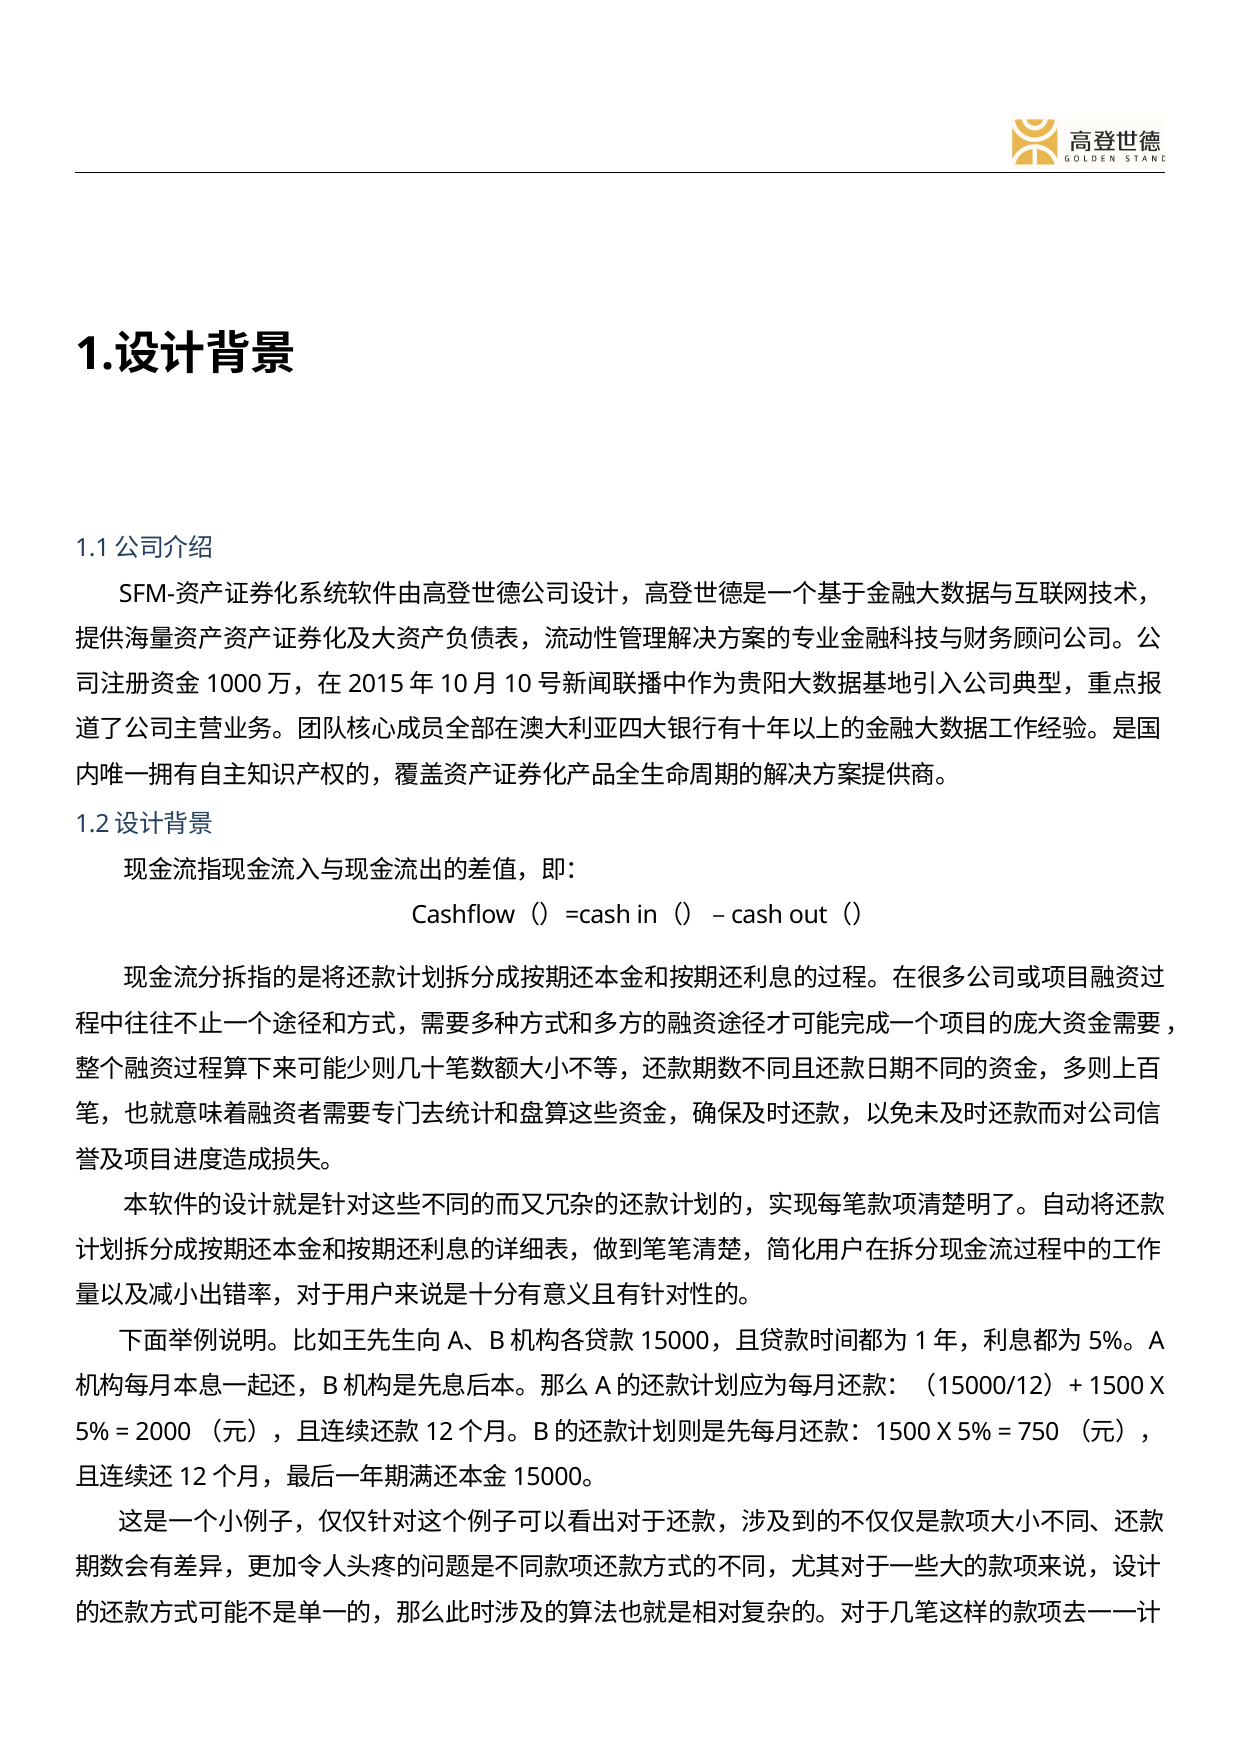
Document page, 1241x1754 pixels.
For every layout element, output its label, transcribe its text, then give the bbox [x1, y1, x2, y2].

subtitle 1.设计背景 [75, 304, 1165, 395]
subtitle 1.1公司介绍 [75, 523, 1165, 568]
list 本软件的设计就是针对这些不同的而又冗杂的还款计划的，实现每笔款项清楚明了。自动将还款计划拆分成按期还本金和按期还利息的详细表，做到笔笔清楚，简化用户在拆分现金流过程中的工作量以及减小出错率，对于用户来说是十分有意义且有针对性的。 [75, 1180, 1165, 1316]
list 现金流分拆指的是将还款计划拆分成按期还本金和按期还利息的过程。在很多公司或项目融资过程中往往不止一个途径和方式，需要多种方式和多方的融资途径才可能完成一个项目的庞大资金需要，整个融资过程算下来可能少则几十笔数额大小不等，还款期数不同且还款日期不同的资金，多则上百笔，也就意味着融资者需要专门去统计和盘算这些资金，确保及时还款，以免未及时还款而对公司信誉及项目进度造成损失。 [75, 953, 1165, 1180]
text SFM-资产证券化系统软件由高登世德公司设计，高登世德是一个基于金融大数据与互联网技术，提供海量资产资产证券化及大资产负债表，流动性管理解决方案的专业金融科技与财务顾问公司。公司注册资金1000万，在2015年10月10号新闻联播中作为贵阳大数据基地引入公司典型，重点报道了公司主营业务。团队核心成员全部在澳大利亚四大银行有十年以上的金融大数据工作经验。是国内唯一拥有自主知识产权的，覆盖资产证券化产品全生命周期的解决方案提供商。 [75, 568, 1165, 795]
text 下面举例说明。比如王先生向A、B机构各贷款15000，且贷款时间都为1年，利息都为5%。A机构每月本息一起还，B机构是先息后本。那么A的还款计划应为每月还款：（15000/12）+ 1500 X 5% = 2000 （元），且连续还款12个月。B的还款计划则是先每月还款：1500 X 5% = 750 （元），且连续还12个月，最后一年期满还本金15000。 [75, 1316, 1165, 1497]
subtitle 1.2设计背景 [75, 799, 1165, 844]
text Cashflow（）=cash in（） – cash out（） [75, 890, 1165, 935]
picture [1010, 114, 1166, 170]
list 现金流指现金流入与现金流出的差值，即： [75, 844, 1165, 890]
